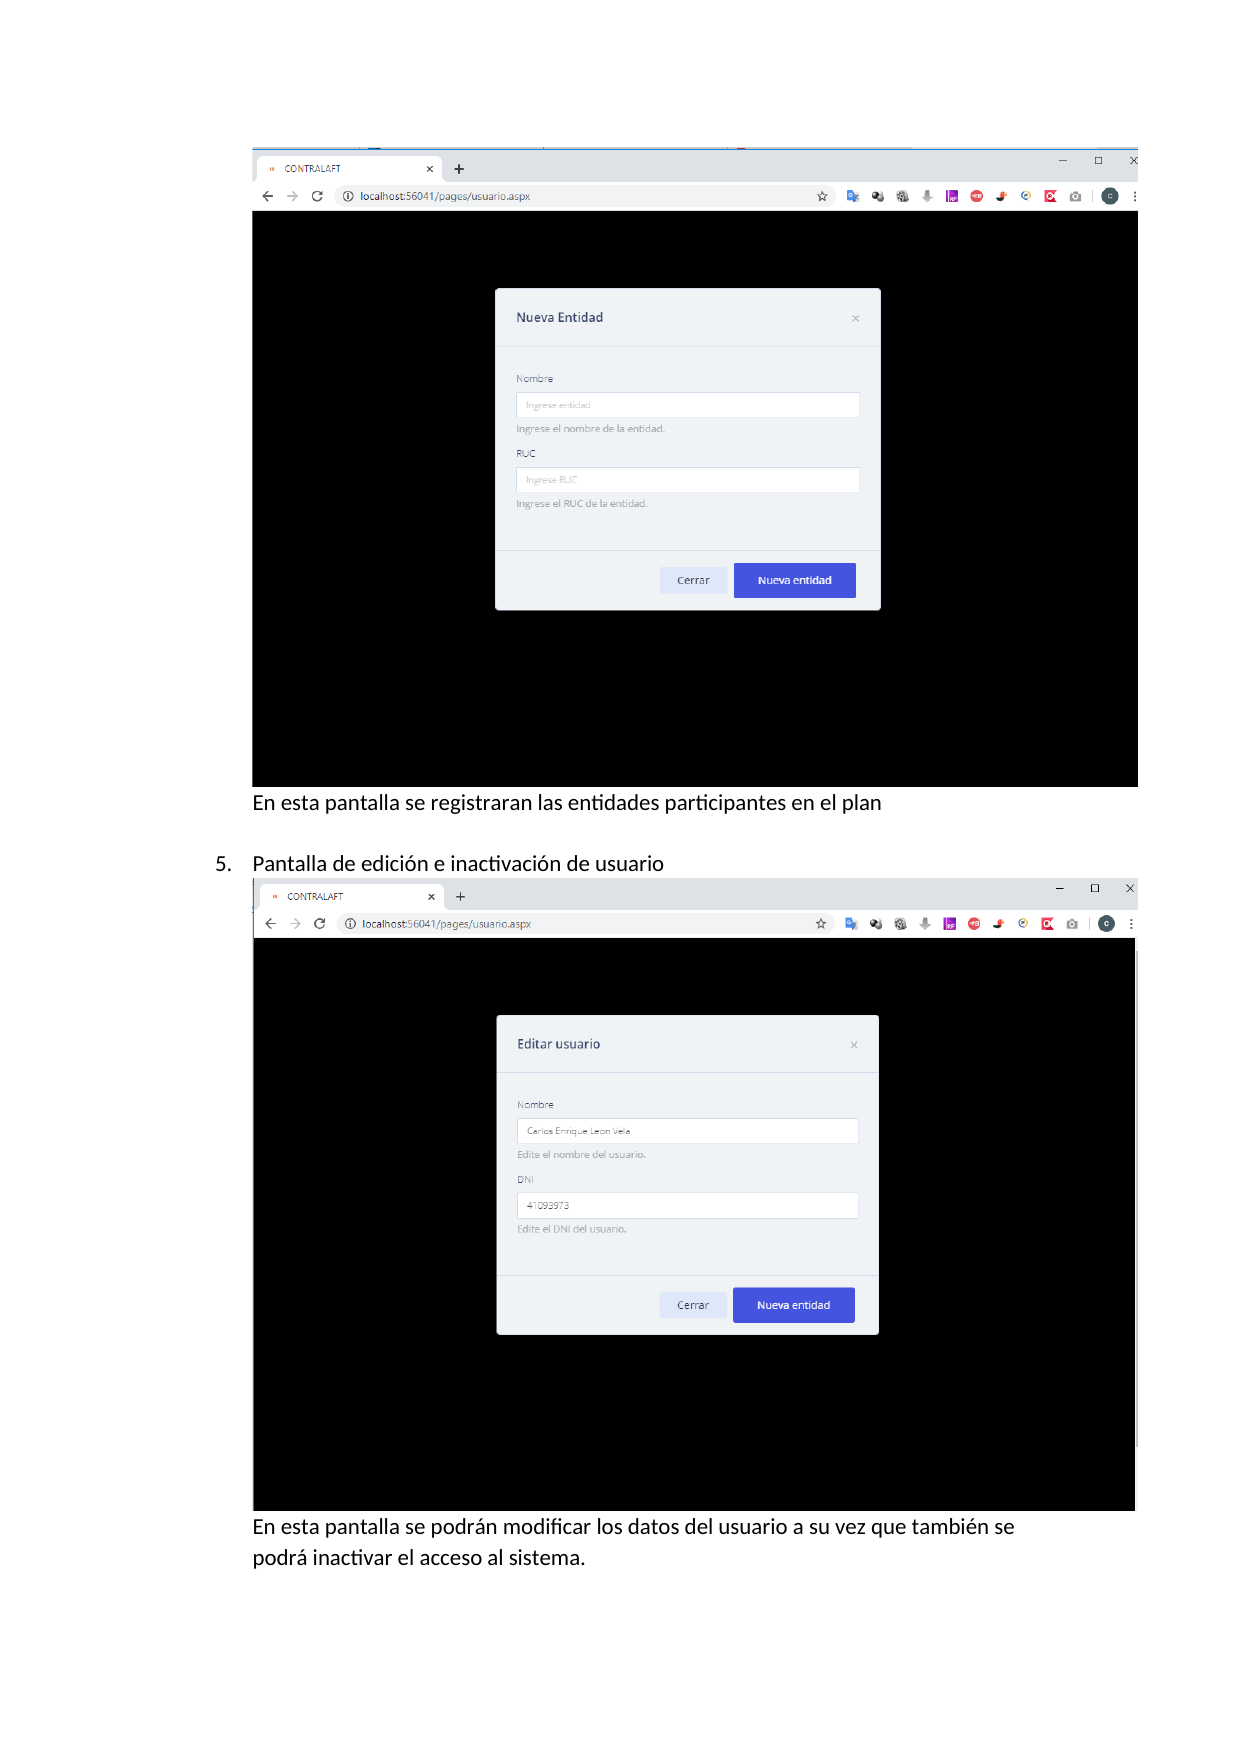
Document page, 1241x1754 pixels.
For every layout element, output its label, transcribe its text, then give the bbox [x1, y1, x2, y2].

list En esta pantalla se podrán modificar los datos del usuario a su vez que también se podrá inactivar el acceso al sistema. [252, 1512, 1063, 1571]
list En esta pantalla se registraran las entidades participantes en el plan [252, 788, 1063, 816]
list Pantalla de edición e inactivación de usuario [215, 849, 1063, 877]
picture [252, 878, 1138, 1511]
picture [252, 147, 1138, 787]
